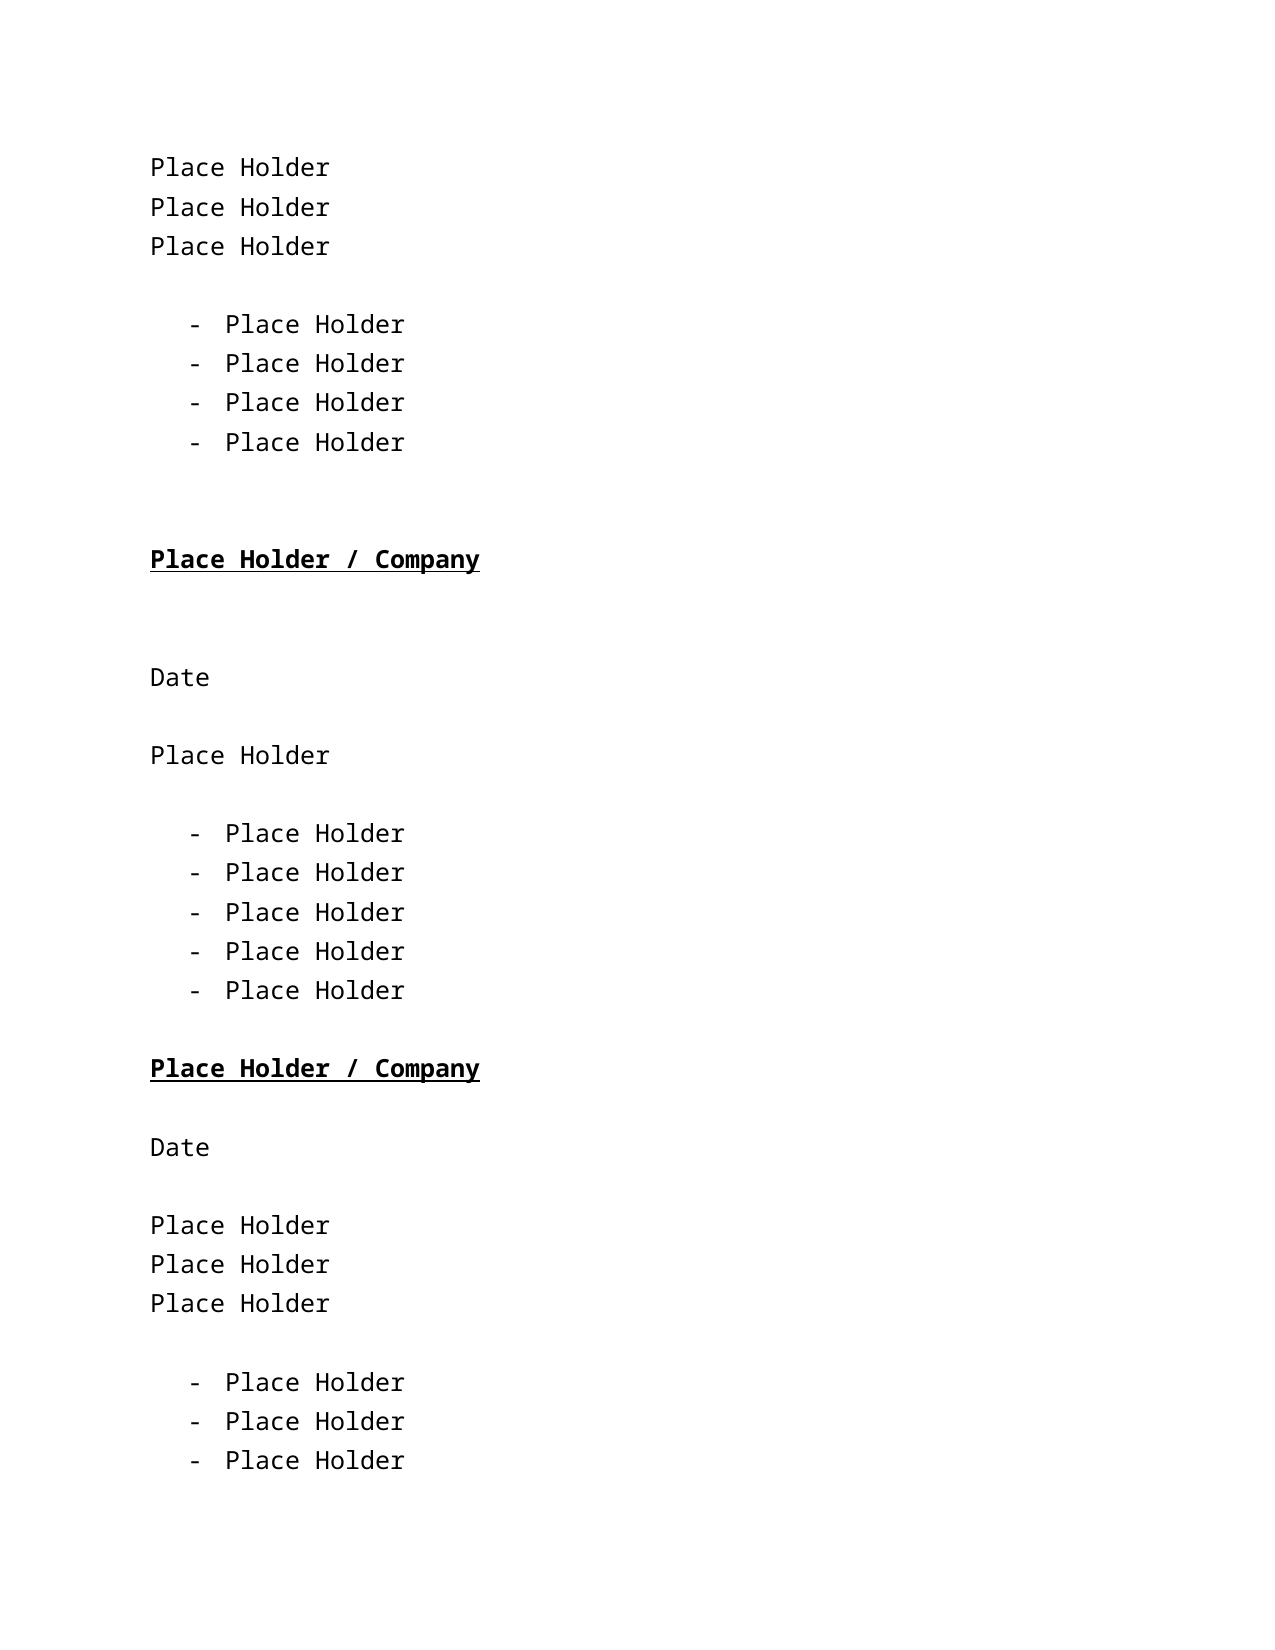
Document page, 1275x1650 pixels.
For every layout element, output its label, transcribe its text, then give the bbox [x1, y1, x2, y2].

text Place Holder / Company [150, 542, 1125, 576]
text Place Holder [150, 737, 1125, 772]
list Place Holder [187, 816, 1125, 850]
text Place Holder / Company [150, 1051, 1125, 1085]
text Place Holder [150, 1247, 1125, 1281]
list Place Holder [187, 1442, 1125, 1477]
text Place Holder [150, 228, 1125, 262]
list Place Holder [187, 307, 1125, 341]
list Place Holder [187, 894, 1125, 928]
text Place Holder [150, 1286, 1125, 1320]
text Date [150, 659, 1125, 693]
text Date [150, 1129, 1125, 1163]
text Place Holder [150, 1207, 1125, 1242]
list Place Holder [187, 346, 1125, 380]
text Place Holder [150, 189, 1125, 223]
list Place Holder [187, 424, 1125, 458]
list Place Holder [187, 855, 1125, 889]
list Place Holder [187, 1364, 1125, 1398]
list Place Holder [187, 972, 1125, 1007]
text Place Holder [150, 150, 1125, 184]
list Place Holder [187, 933, 1125, 967]
list Place Holder [187, 1403, 1125, 1437]
list Place Holder [187, 385, 1125, 419]
